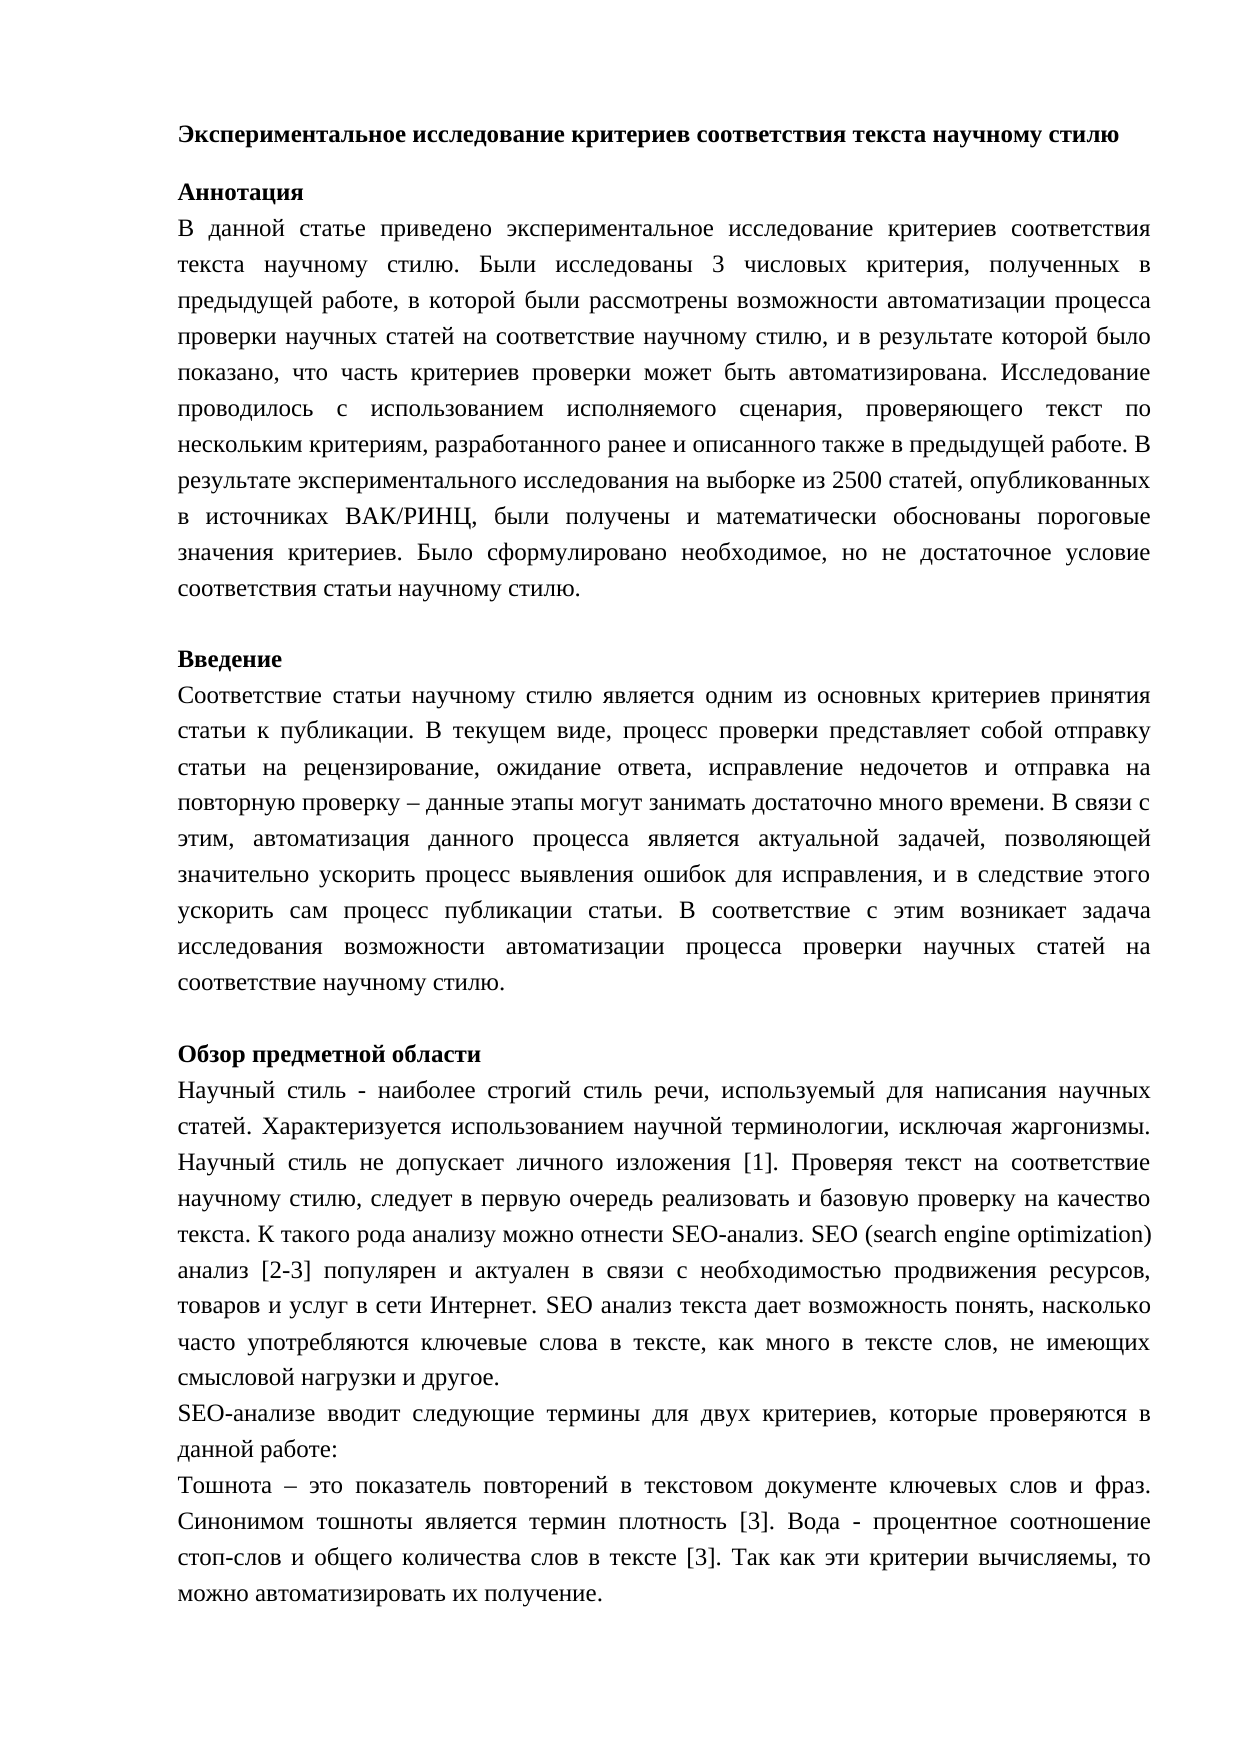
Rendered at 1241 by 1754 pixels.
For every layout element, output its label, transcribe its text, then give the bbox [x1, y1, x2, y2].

text Обзор предметной области [177, 1039, 1152, 1068]
text Введение [177, 644, 1152, 672]
text Аннотация [177, 177, 1152, 206]
text В данной статье приведено экспериментальное исследование критериев соответствия текста научному стилю. Были исследованы 3 числовых критерия, полученных в предыдущей работе, в которой были рассмотрены возможности автоматизации процесса проверки научных статей на соответствие научному стилю, и в результате которой было показано, что часть критериев проверки может быть автоматизирована. Исследование проводилось с использованием исполняемого сценария, проверяющего текст по нескольким критериям, разработанного ранее и описанного также в предыдущей работе. В результате экспериментального исследования на выборке из 2500 статей, опубликованных в источниках ВАК/РИНЦ, были получены и математически обоснованы пороговые значения критериев. Было сформулировано необходимое, но не достаточное условие соответствия статьи научному стилю. [177, 213, 1152, 602]
text Тошнота – это показатель повторений в текстовом документе ключевых слов и фраз. Синонимом тошноты является термин плотность [3]. Вода - процентное соотношение стоп-слов и общего количества слов в тексте [3]. Так как эти критерии вычисляемы, то можно автоматизировать их получение. [177, 1470, 1152, 1607]
text Научный стиль - наиболее строгий стиль речи, используемый для написания научных статей. Характеризуется использованием научной терминологии, исключая жаргонизмы. Научный стиль не допускает личного изложения [1]. Проверяя текст на соответствие научному стилю, следует в первую очередь реализовать и базовую проверку на качество текста. К такого рода анализу можно отнести SEO-анализ. SEO (search engine optimization) анализ [2-3] популярен и актуален в связи с необходимостью продвижения ресурсов, товаров и услуг в сети Интернет. SEO анализ текста дает возможность понять, насколько часто употребляются ключевые слова в тексте, как много в тексте слов, не имеющих смысловой нагрузки и другое. [177, 1075, 1152, 1391]
text SEO-анализе вводит следующие термины для двух критериев, которые проверяются в данной работе: [177, 1398, 1152, 1463]
text Экспериментальное исследование критериев соответствия текста научному стилю [177, 118, 1152, 148]
text Соответствие статьи научному стилю является одним из основных критериев принятия статьи к публикации. В текущем виде, процесс проверки представляет собой отправку статьи на рецензирование, ожидание ответа, исправление недочетов и отправка на повторную проверку – данные этапы могут занимать достаточно много времени. В связи с этим, автоматизация данного процесса является актуальной задачей, позволяющей значительно ускорить процесс выявления ошибок для исправления, и в следствие этого ускорить сам процесс публикации статьи. В соответствие с этим возникает задача исследования возможности автоматизации процесса проверки научных статей на соответствие научному стилю. [177, 680, 1152, 996]
